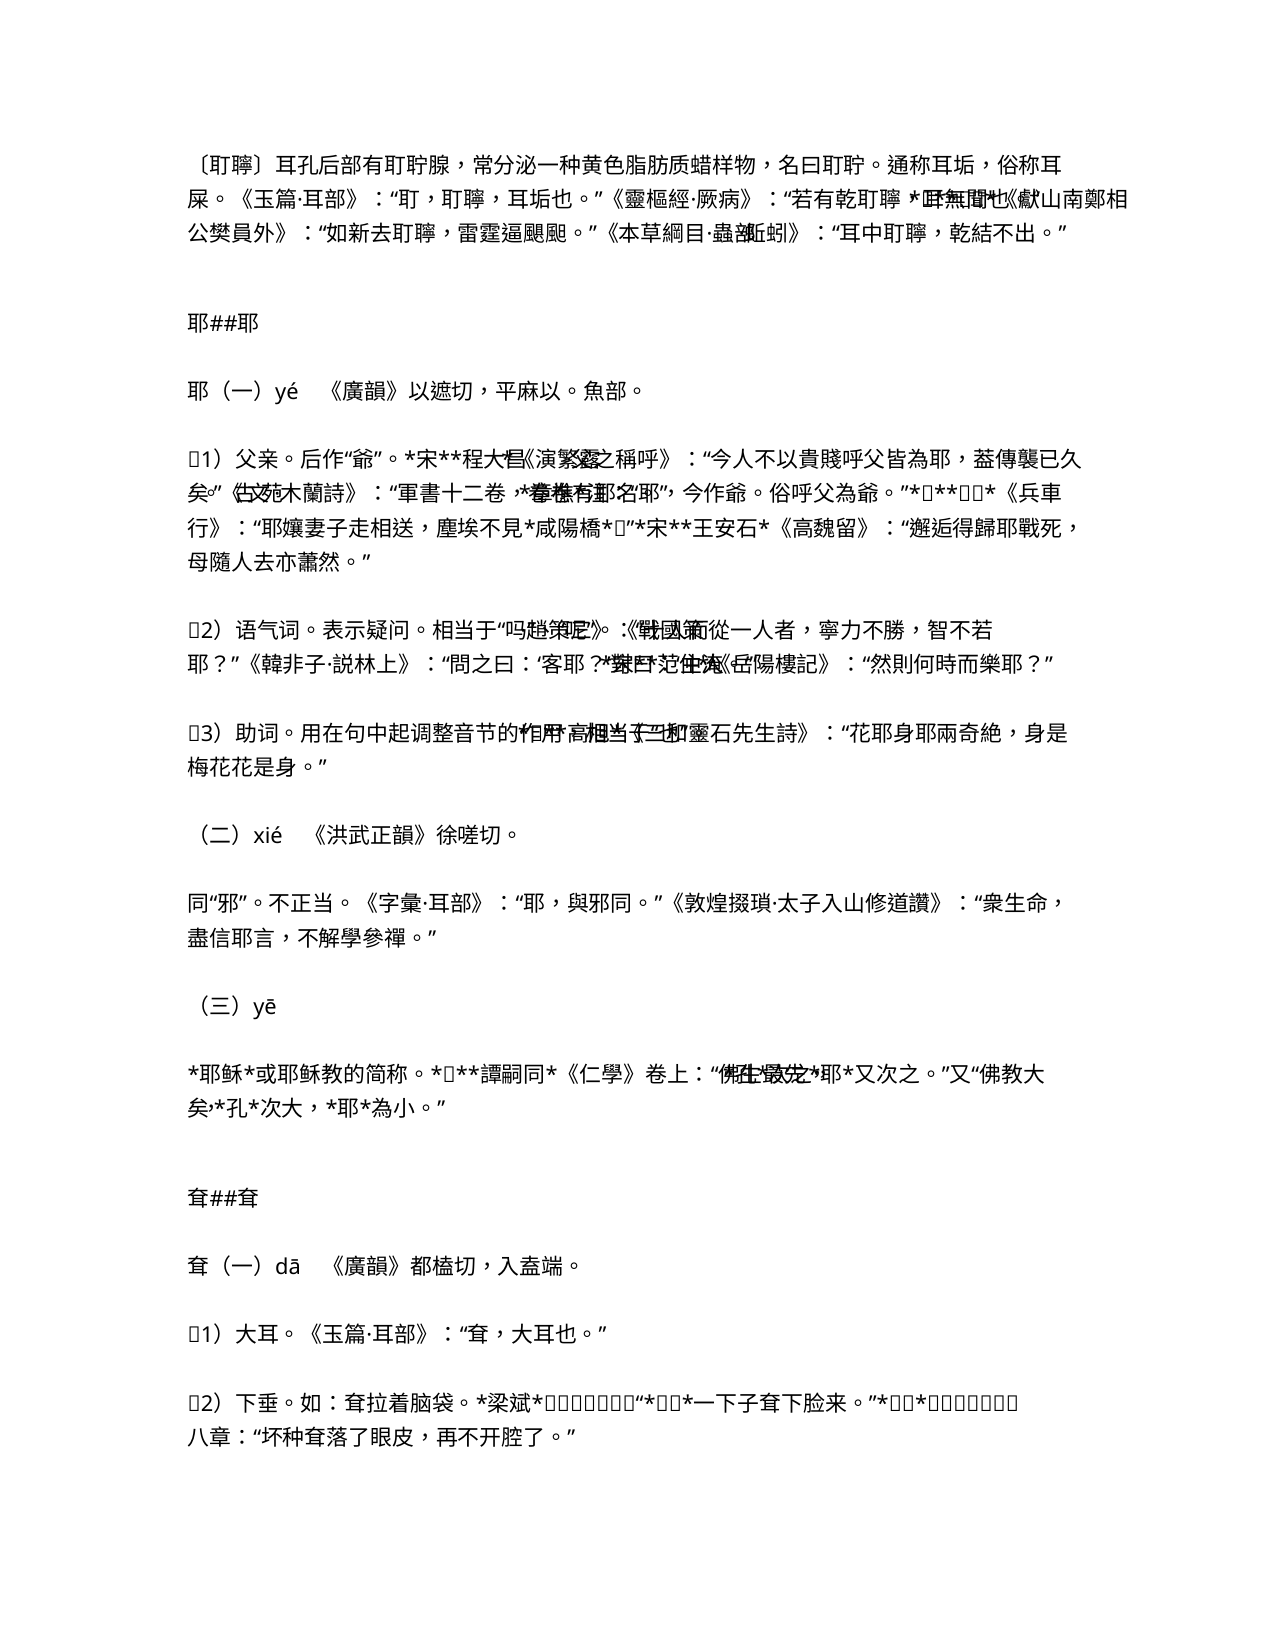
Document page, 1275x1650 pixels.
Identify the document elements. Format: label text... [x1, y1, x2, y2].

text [187, 150, 1087, 282]
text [187, 1182, 1087, 1486]
text 耶##耶 耶（一）yé 《廣韻》以遮切，平麻以。魚部。 （1）父亲。后作“爺”。*宋**程大昌*《演繁露·父之稱呼》：“今人不以貴賤呼父皆為耶，葢傳襲已久矣。”《古文苑·木蘭詩》：“軍書十二卷，卷卷有耶名。”*章樵*注：“耶，今作爺。俗呼父為爺。”*唐**杜甫*《兵車行》：“耶孃妻子走相送，塵埃不見*咸陽橋*。”*宋**王安石*《高魏留》：“邂逅得歸耶戰死，母隨人去亦蕭然。” （2）语气词。表示疑问。相当于“吗”、“呢”。《戰國策·趙策三》：“十人而從一人者，寧力不勝，智不若耶？”《韓非子·説林上》：“問之曰：‘客耶？’對曰：‘主人。’”*宋**范仲淹*《岳陽樓記》：“然則何時而樂耶？” （3）助词。用在句中起调整音节的作用，相当于“也”。*明**高旭*《三和靈石先生詩》：“花耶身耶兩奇絶，身是梅花花是身。” （二）xié 《洪武正韻》徐嗟切。 同“邪”。不正当。《字彙·耳部》：“耶，與邪同。”《敦煌掇瑣·太子入山修道讚》：“衆生命，盡信耶言，不解學參禪。” （三）yē *耶稣*或耶稣教的简称。*清**譚嗣同*《仁學》卷上：“佛生最先，*孔*次之，*耶*又次之。”又“佛教大矣，*孔*次大，*耶*為小。” [187, 307, 1087, 1157]
